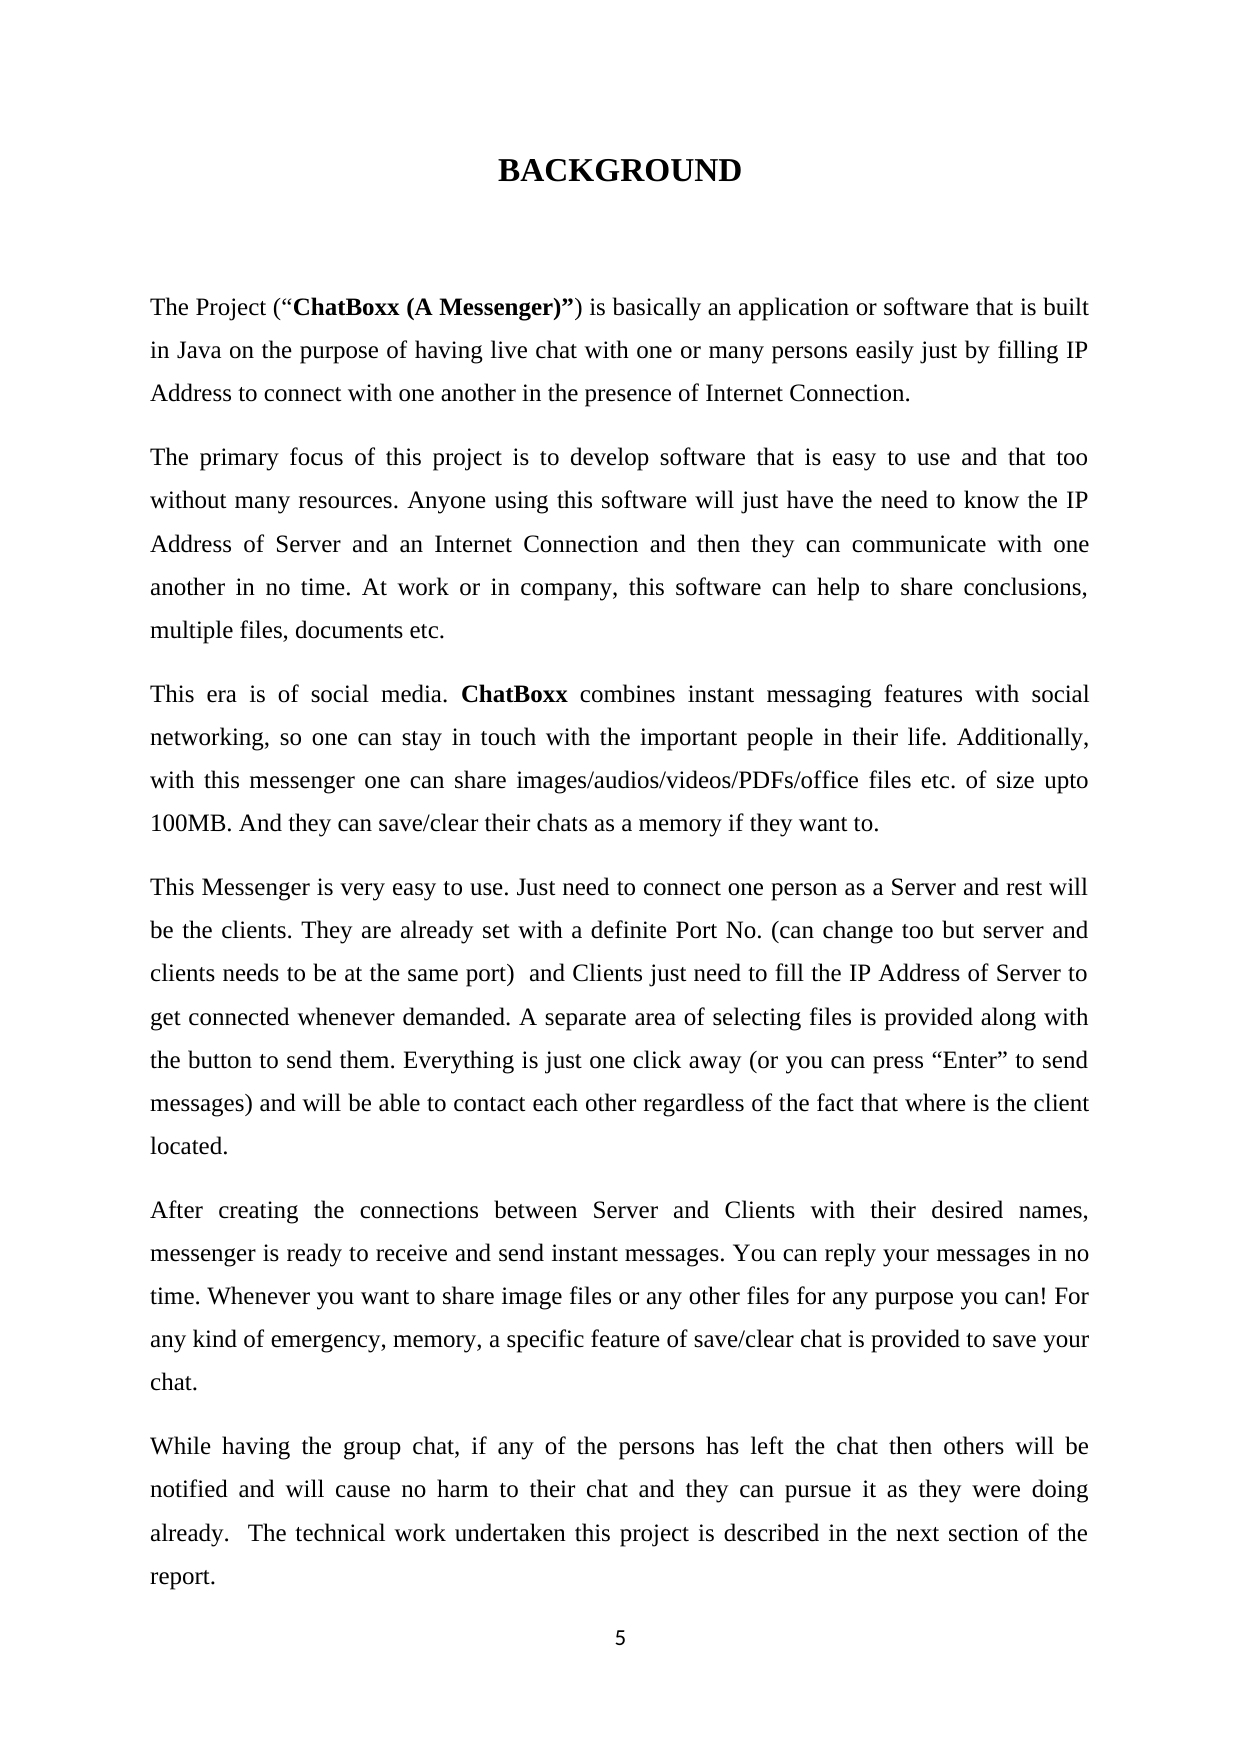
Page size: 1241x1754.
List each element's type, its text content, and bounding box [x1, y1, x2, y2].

text This Messenger is very easy to use. Just need to connect one person as a Server and rest will be the clients. They are already set with a definite Port No. (can change too but server and clients needs to be at the same port) and Clients just need to fill the IP Address of Server to get connected whenever demanded. A separate area of selecting files is provided along with the button to send them. Everything is just one click away (or you can press “Enter” to send messages) and will be able to contact each other regardless of the fact that where is the client located. [150, 872, 1090, 1160]
text The Project (“ChatBoxx (A Messenger)”) is basically an application or software that is built in Java on the purpose of having live chat with one or many persons easily just by filling IP Address to connect with one another in the presence of Internet Connection. [150, 292, 1090, 407]
text The primary focus of this project is to develop software that is easy to use and that too without many resources. Anyone using this software will just have the need to know the IP Address of Server and an Internet Connection and then they can communicate with one another in no time. At work or in company, this software can help to share conclusions, multiple files, documents etc. [150, 442, 1090, 644]
text This era is of social media. ChatBoxx combines instant messaging features with social networking, so one can stay in touch with the important people in their life. Additionally, with this messenger one can share images/audios/videos/PDFs/office files etc. of size upto 100MB. And they can save/clear their chats as a memory if they want to. [150, 679, 1090, 837]
text While having the group chat, if any of the persons has left the chat then others will be notified and will cause no harm to their chat and they can pursue it as they were doing already. The technical work undertaken this project is described in the next section of the report. [150, 1431, 1090, 1589]
text BACKGROUND [150, 150, 1090, 188]
text After creating the connections between Server and Clients with their desired names, messenger is ready to receive and send instant messages. You can reply your messages in no time. Whenever you want to share image files or any other files for any purpose you can! For any kind of emergency, memory, a specific feature of save/clear chat is provided to save your chat. [150, 1195, 1090, 1396]
